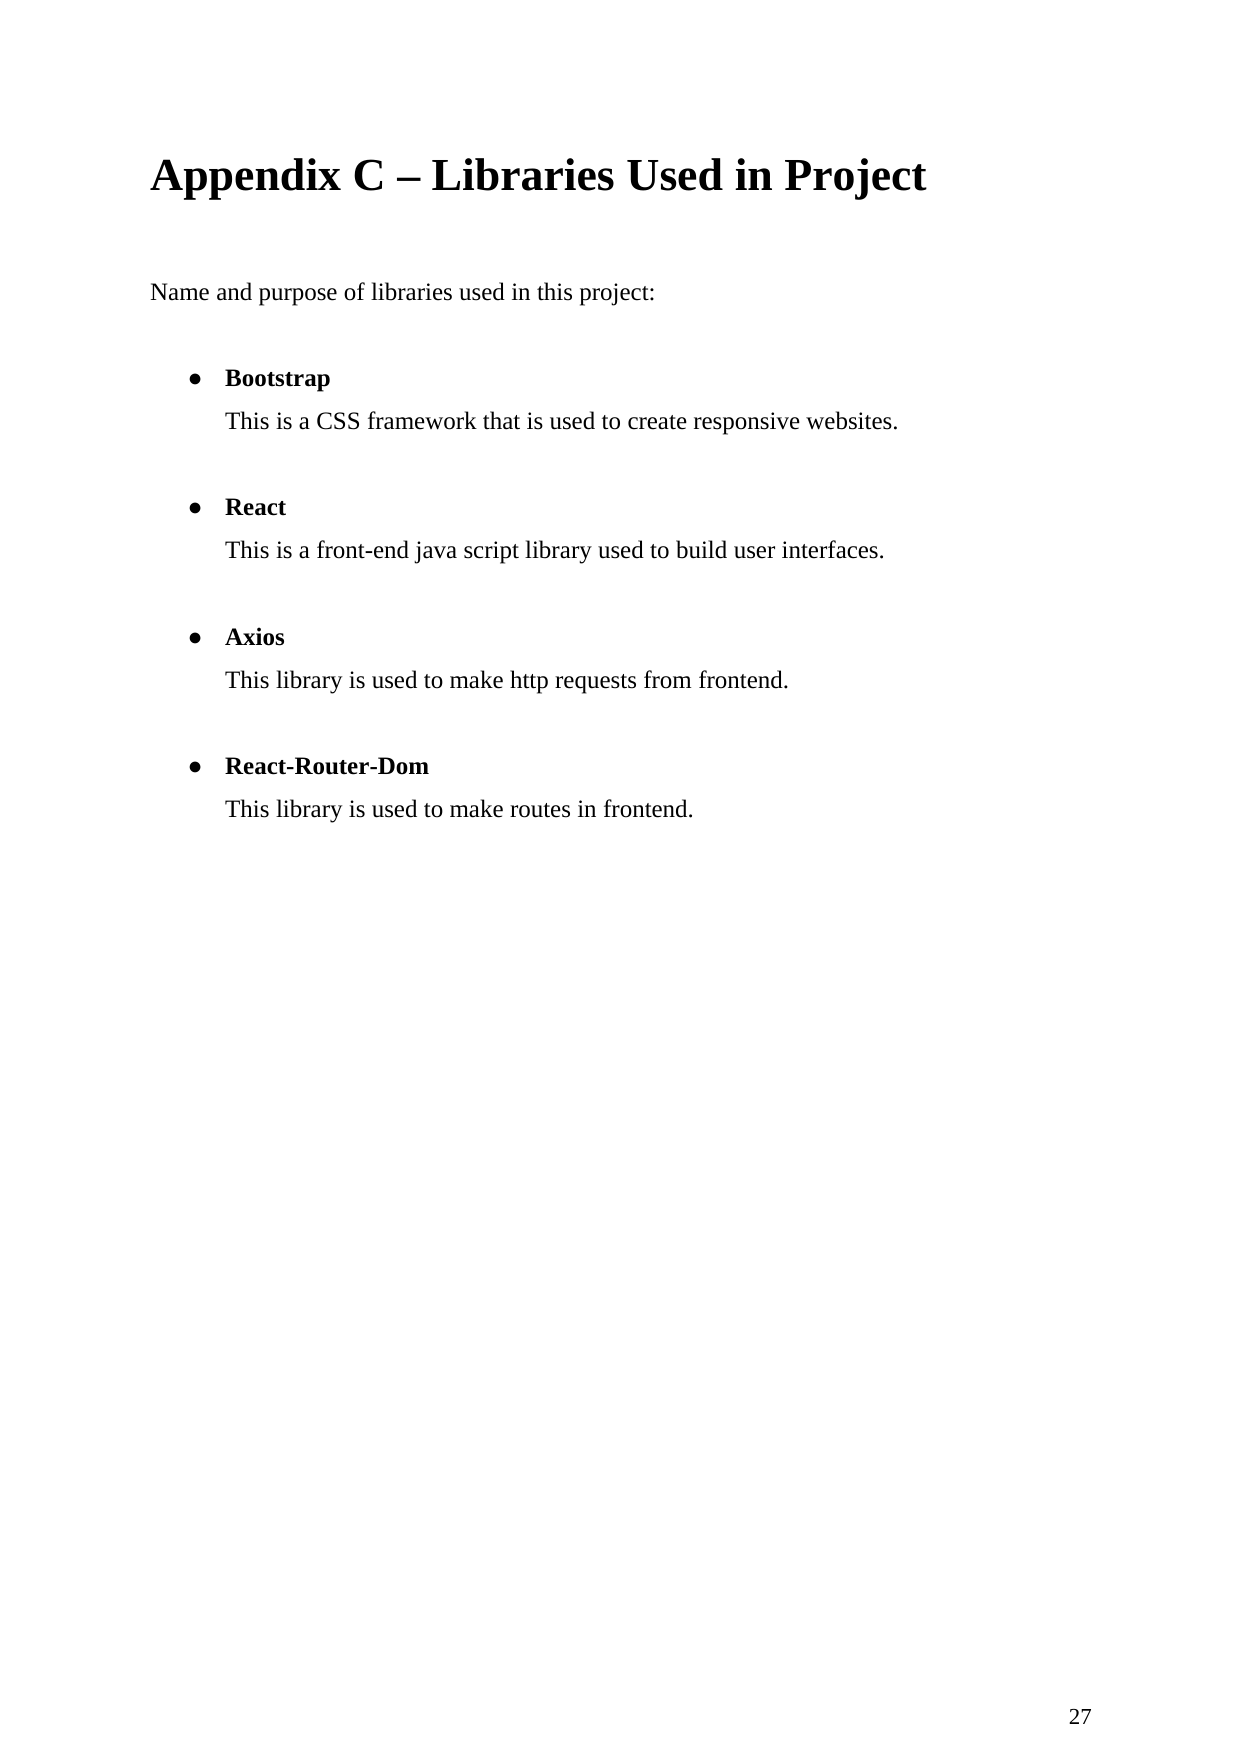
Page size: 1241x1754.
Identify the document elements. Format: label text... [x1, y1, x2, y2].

subtitle Bootstrap [187, 363, 1123, 392]
text Name and purpose of libraries used in this project: [150, 277, 1123, 305]
list Axios [187, 622, 1123, 650]
text This is a CSS framework that is used to create responsive websites. [225, 406, 1123, 434]
list React [187, 492, 1123, 521]
list React-Router-Dom [187, 751, 1123, 780]
subtitle Appendix C – Libraries Used in Project [150, 148, 1123, 201]
text This is a front-end java script library used to build user interfaces. [225, 535, 1123, 564]
text This library is used to make routes in frontend. [225, 794, 1123, 823]
text This library is used to make http requests from frontend. [225, 665, 1123, 693]
